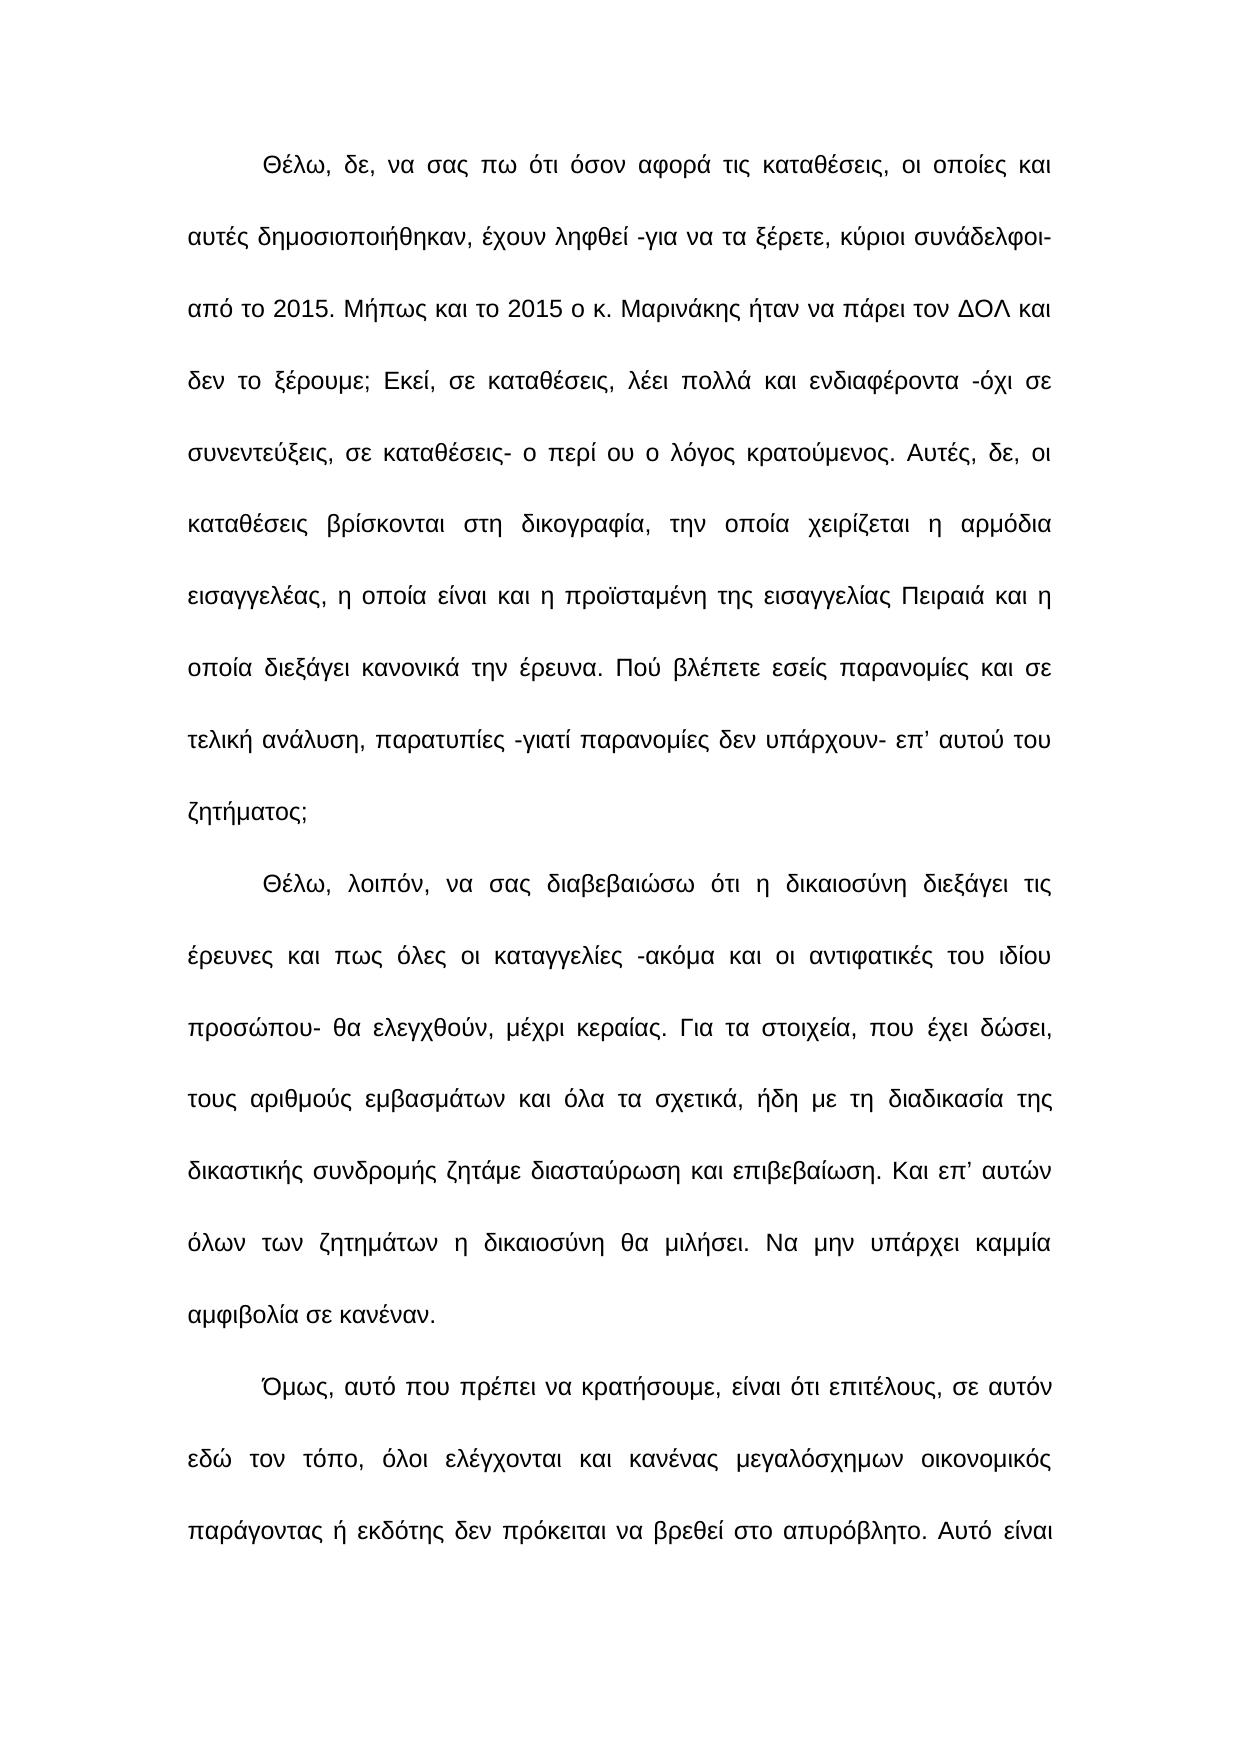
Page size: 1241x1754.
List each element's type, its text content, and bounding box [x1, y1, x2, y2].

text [187, 1372, 1053, 1544]
text Θέλω, δε, να σας πω ότι όσον αφορά τις καταθέσεις, οι οποίες και αυτές δημοσιοποιήθηκαν, έχουν ληφθεί -για να τα ξέρετε, κύριοι συνάδελφοι- από το 2015. Μήπως και το 2015 ο κ. Μαρινάκης ήταν να πάρει τον ΔΟΛ και δεν το ξέρουμε; Εκεί, σε καταθέσεις, λέει πολλά και ενδιαφέροντα -όχι σε συνεντεύξεις, σε καταθέσεις- ο περί ου ο λόγος κρατούμενος. Αυτές, δε, οι καταθέσεις βρίσκονται στη δικογραφία, την οποία χειρίζεται η αρμόδια εισαγγελέας, η οποία είναι και η προϊσταμένη της εισαγγελίας Πειραιά και η οποία διεξάγει κανονικά την έρευνα. Πού βλέπετε εσείς παρανομίες και σε τελική ανάλυση, παρατυπίες -γιατί παρανομίες δεν υπάρχουν- επ’ αυτού του ζητήματος; [187, 150, 1053, 735]
text Θέλω, λοιπόν, να σας διαβεβαιώσω ότι η δικαιοσύνη διεξάγει τις έρευνες και πως όλες οι καταγγελίες -ακόμα και οι αντιφατικές του ιδίου προσώπου- θα ελεγχθούν, μέχρι κεραίας. Για τα στοιχεία, που έχει δώσει, τους αριθμούς εμβασμάτων και όλα τα σχετικά, ήδη με τη διαδικασία της δικαστικής συνδρομής ζητάμε διασταύρωση και επιβεβαίωση. Και επ’ αυτών όλων των ζητημάτων η δικαιοσύνη θα μιλήσει. Να μην υπάρχει καμμία αμφιβολία σε κανέναν. [187, 1096, 1053, 1329]
text Θέλω, δε, να σας πω ότι όσον αφορά τις καταθέσεις, οι οποίες και αυτές δημοσιοποιήθηκαν, έχουν ληφθεί -για να τα ξέρετε, κύριοι συνάδελφοι- από το 2015. Μήπως και το 2015 ο κ. Μαρινάκης ήταν να πάρει τον ΔΟΛ και δεν το ξέρουμε; Εκεί, σε καταθέσεις, λέει πολλά και ενδιαφέροντα -όχι σε συνεντεύξεις, σε καταθέσεις- ο περί ου ο λόγος κρατούμενος. Αυτές, δε, οι καταθέσεις βρίσκονται στη δικογραφία, την οποία χειρίζεται η αρμόδια εισαγγελέας, η οποία είναι και η προϊσταμένη της εισαγγελίας Πειραιά και η οποία διεξάγει κανονικά την έρευνα. Πού βλέπετε εσείς παρανομίες και σε τελική ανάλυση, παρατυπίες -γιατί παρανομίες δεν υπάρχουν- επ’ αυτού του ζητήματος; [187, 737, 1053, 826]
text Θέλω, λοιπόν, να σας διαβεβαιώσω ότι η δικαιοσύνη διεξάγει τις έρευνες και πως όλες οι καταγγελίες -ακόμα και οι αντιφατικές του ιδίου προσώπου- θα ελεγχθούν, μέχρι κεραίας. Για τα στοιχεία, που έχει δώσει, τους αριθμούς εμβασμάτων και όλα τα σχετικά, ήδη με τη διαδικασία της δικαστικής συνδρομής ζητάμε διασταύρωση και επιβεβαίωση. Και επ’ αυτών όλων των ζητημάτων η δικαιοσύνη θα μιλήσει. Να μην υπάρχει καμμία αμφιβολία σε κανέναν. [187, 869, 1053, 1094]
